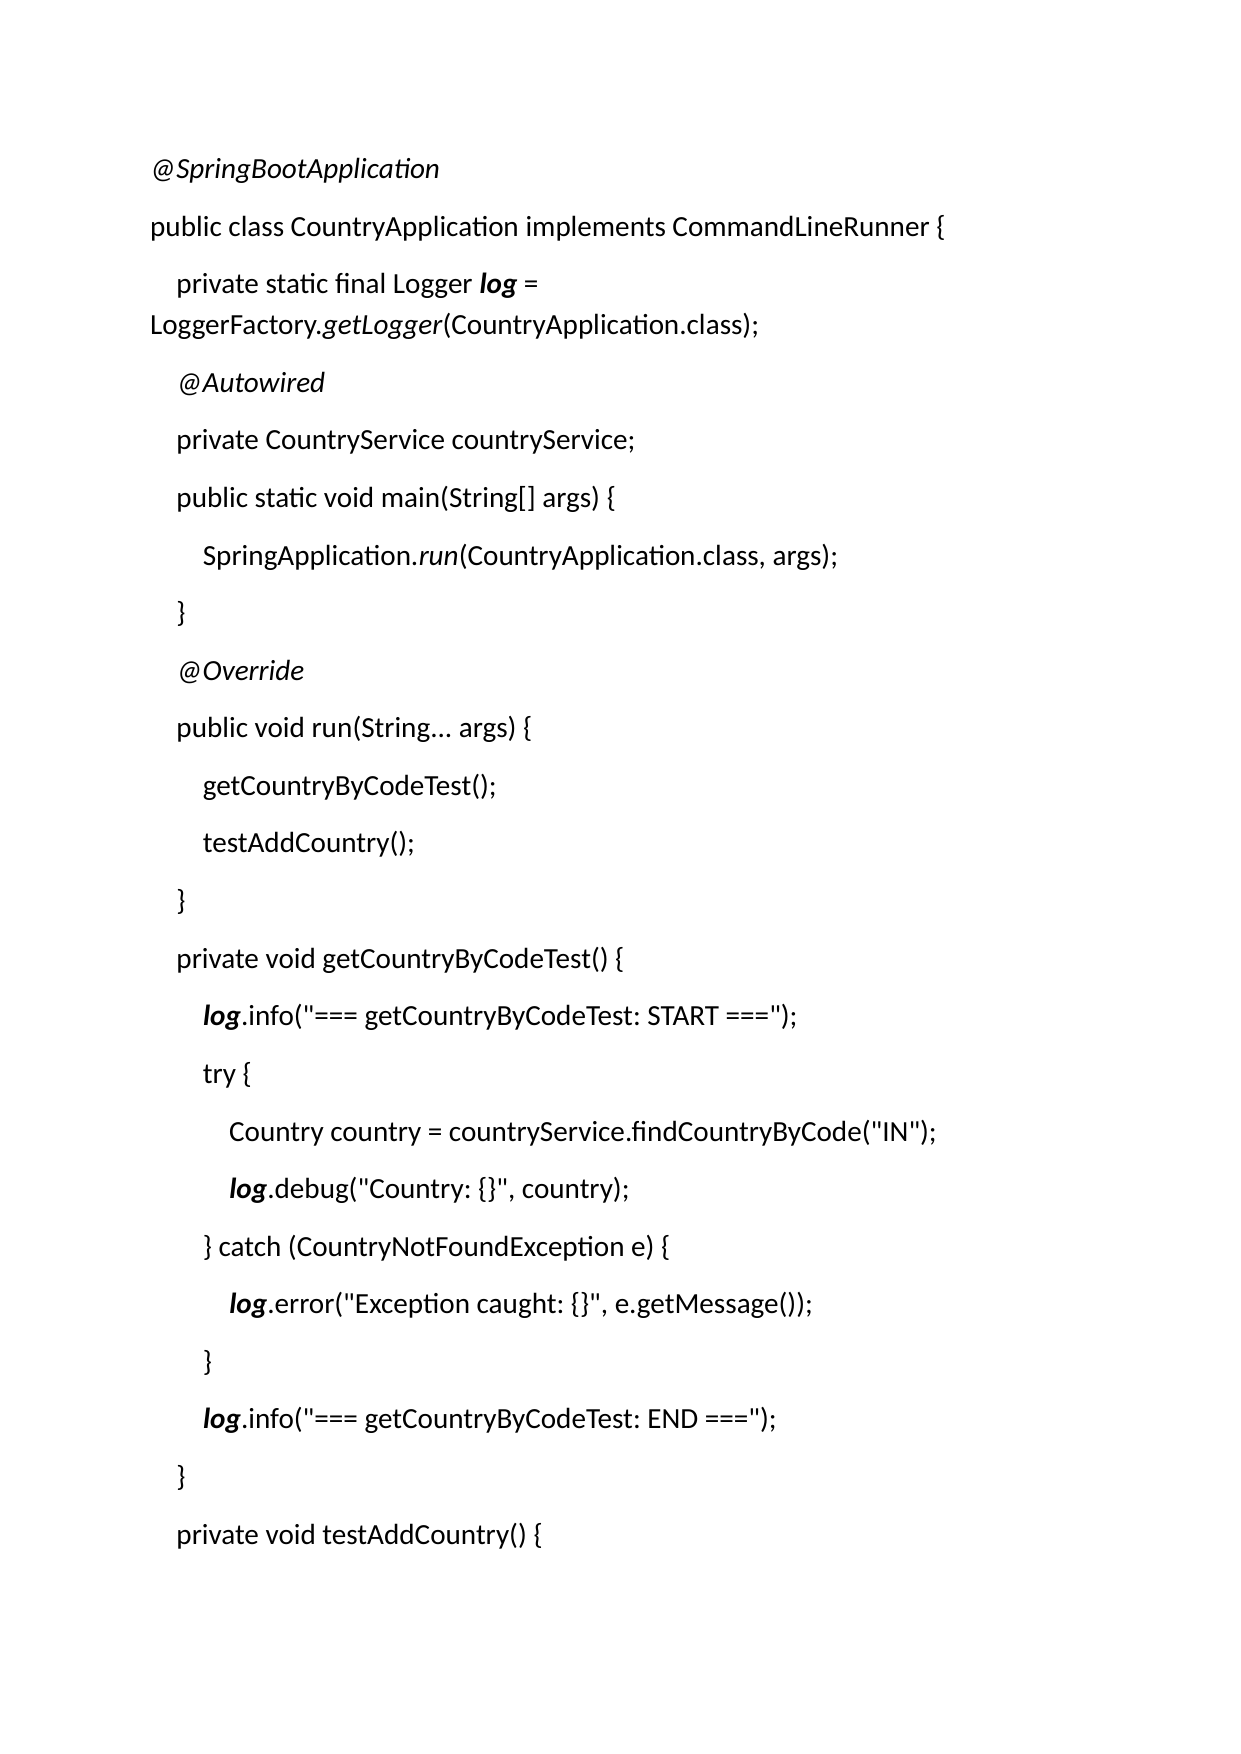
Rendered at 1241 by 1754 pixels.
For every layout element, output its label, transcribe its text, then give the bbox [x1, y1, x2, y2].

text } [150, 1458, 1090, 1494]
text } [150, 1343, 1090, 1379]
text } catch (CountryNotFoundException e) { [150, 1228, 1090, 1263]
text getCountryByCodeTest(); [150, 767, 1090, 803]
text @SpringBootApplication [150, 150, 1090, 186]
text log.info("=== getCountryByCodeTest: START ==="); [150, 997, 1090, 1033]
text public class CountryApplication implements CommandLineRunner { [150, 208, 1090, 243]
text log.error("Exception caught: {}", e.getMessage()); [150, 1285, 1090, 1321]
text testAddCountry(); [150, 824, 1090, 860]
text private void getCountryByCodeTest() { [150, 940, 1090, 975]
text log.info("=== getCountryByCodeTest: END ==="); [150, 1401, 1090, 1436]
text try { [150, 1055, 1090, 1091]
text public void run(String... args) { [150, 709, 1090, 745]
text SpringApplication.run(CountryApplication.class, args); [150, 537, 1090, 572]
text @Override [150, 652, 1090, 687]
text } [150, 882, 1090, 918]
text public static void main(String[] args) { [150, 479, 1090, 514]
text log.debug("Country: {}", country); [150, 1170, 1090, 1206]
text } [150, 594, 1090, 630]
text private CountryService countryService; [150, 421, 1090, 457]
text Country country = countryService.findCountryByCode("IN"); [150, 1113, 1090, 1148]
text private static final Logger log = LoggerFactory.getLogger(CountryApplication.class); [150, 265, 1090, 342]
text @Autowired [150, 364, 1090, 399]
text private void testAddCountry() { [150, 1516, 1090, 1551]
